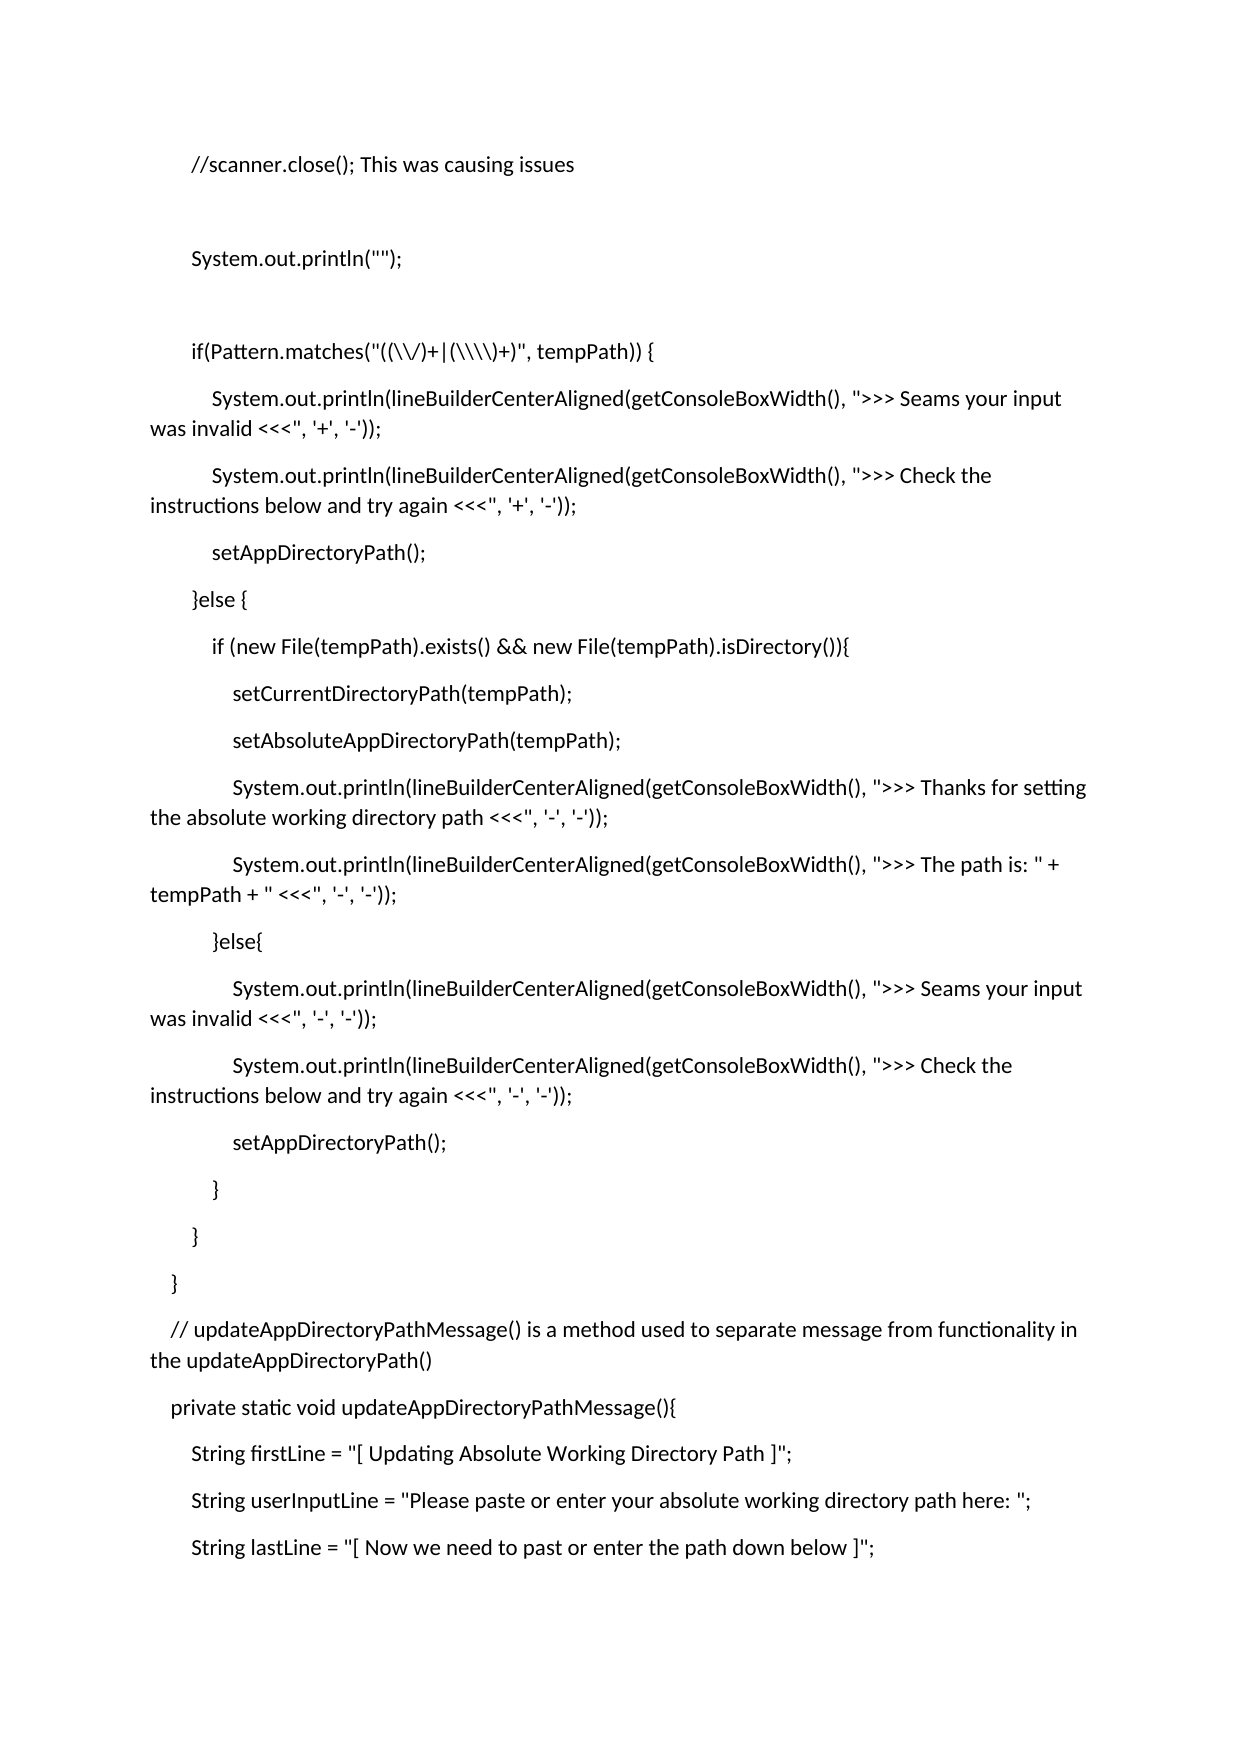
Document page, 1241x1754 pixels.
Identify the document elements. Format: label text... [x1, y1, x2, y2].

text } [150, 1175, 1090, 1203]
text if(Pattern.matches("((\\/)+|(\\\\)+)", tempPath)) { [150, 337, 1090, 366]
text private static void updateAppDirectoryPathMessage(){ [150, 1393, 1090, 1421]
text String lastLine = "[ Now we need to past or enter the path down below ]"; [150, 1533, 1090, 1561]
text }else{ [150, 927, 1090, 955]
text setAppDirectoryPath(); [150, 538, 1090, 567]
text if (new File(tempPath).exists() && new File(tempPath).isDirectory()){ [150, 632, 1090, 660]
text //scanner.close(); This was causing issues [150, 150, 1090, 178]
text } [150, 1222, 1090, 1250]
text System.out.println(""); [150, 244, 1090, 272]
text System.out.println(lineBuilderCenterAligned(getConsoleBoxWidth(), ">>> The path is: " + tempPath + " <<<", '-', '-')); [150, 850, 1090, 908]
text setCurrentDirectoryPath(tempPath); [150, 679, 1090, 707]
text // updateAppDirectoryPathMessage() is a method used to separate message from functionality in the updateAppDirectoryPath() [150, 1316, 1090, 1374]
text }else { [150, 585, 1090, 613]
text String userInputLine = "Please paste or enter your absolute working directory path here: "; [150, 1486, 1090, 1514]
text System.out.println(lineBuilderCenterAligned(getConsoleBoxWidth(), ">>> Seams your input was invalid <<<", '+', '-')); [150, 384, 1090, 443]
text setAbsoluteAppDirectoryPath(tempPath); [150, 726, 1090, 754]
text String firstLine = "[ Updating Absolute Working Directory Path ]"; [150, 1439, 1090, 1468]
text System.out.println(lineBuilderCenterAligned(getConsoleBoxWidth(), ">>> Thanks for setting the absolute working directory path <<<", '-', '-')); [150, 773, 1090, 831]
text System.out.println(lineBuilderCenterAligned(getConsoleBoxWidth(), ">>> Seams your input was invalid <<<", '-', '-')); [150, 974, 1090, 1032]
text System.out.println(lineBuilderCenterAligned(getConsoleBoxWidth(), ">>> Check the instructions below and try again <<<", '-', '-')); [150, 1051, 1090, 1109]
text System.out.println(lineBuilderCenterAligned(getConsoleBoxWidth(), ">>> Check the instructions below and try again <<<", '+', '-')); [150, 461, 1090, 520]
text } [150, 1269, 1090, 1297]
text setAppDirectoryPath(); [150, 1128, 1090, 1156]
